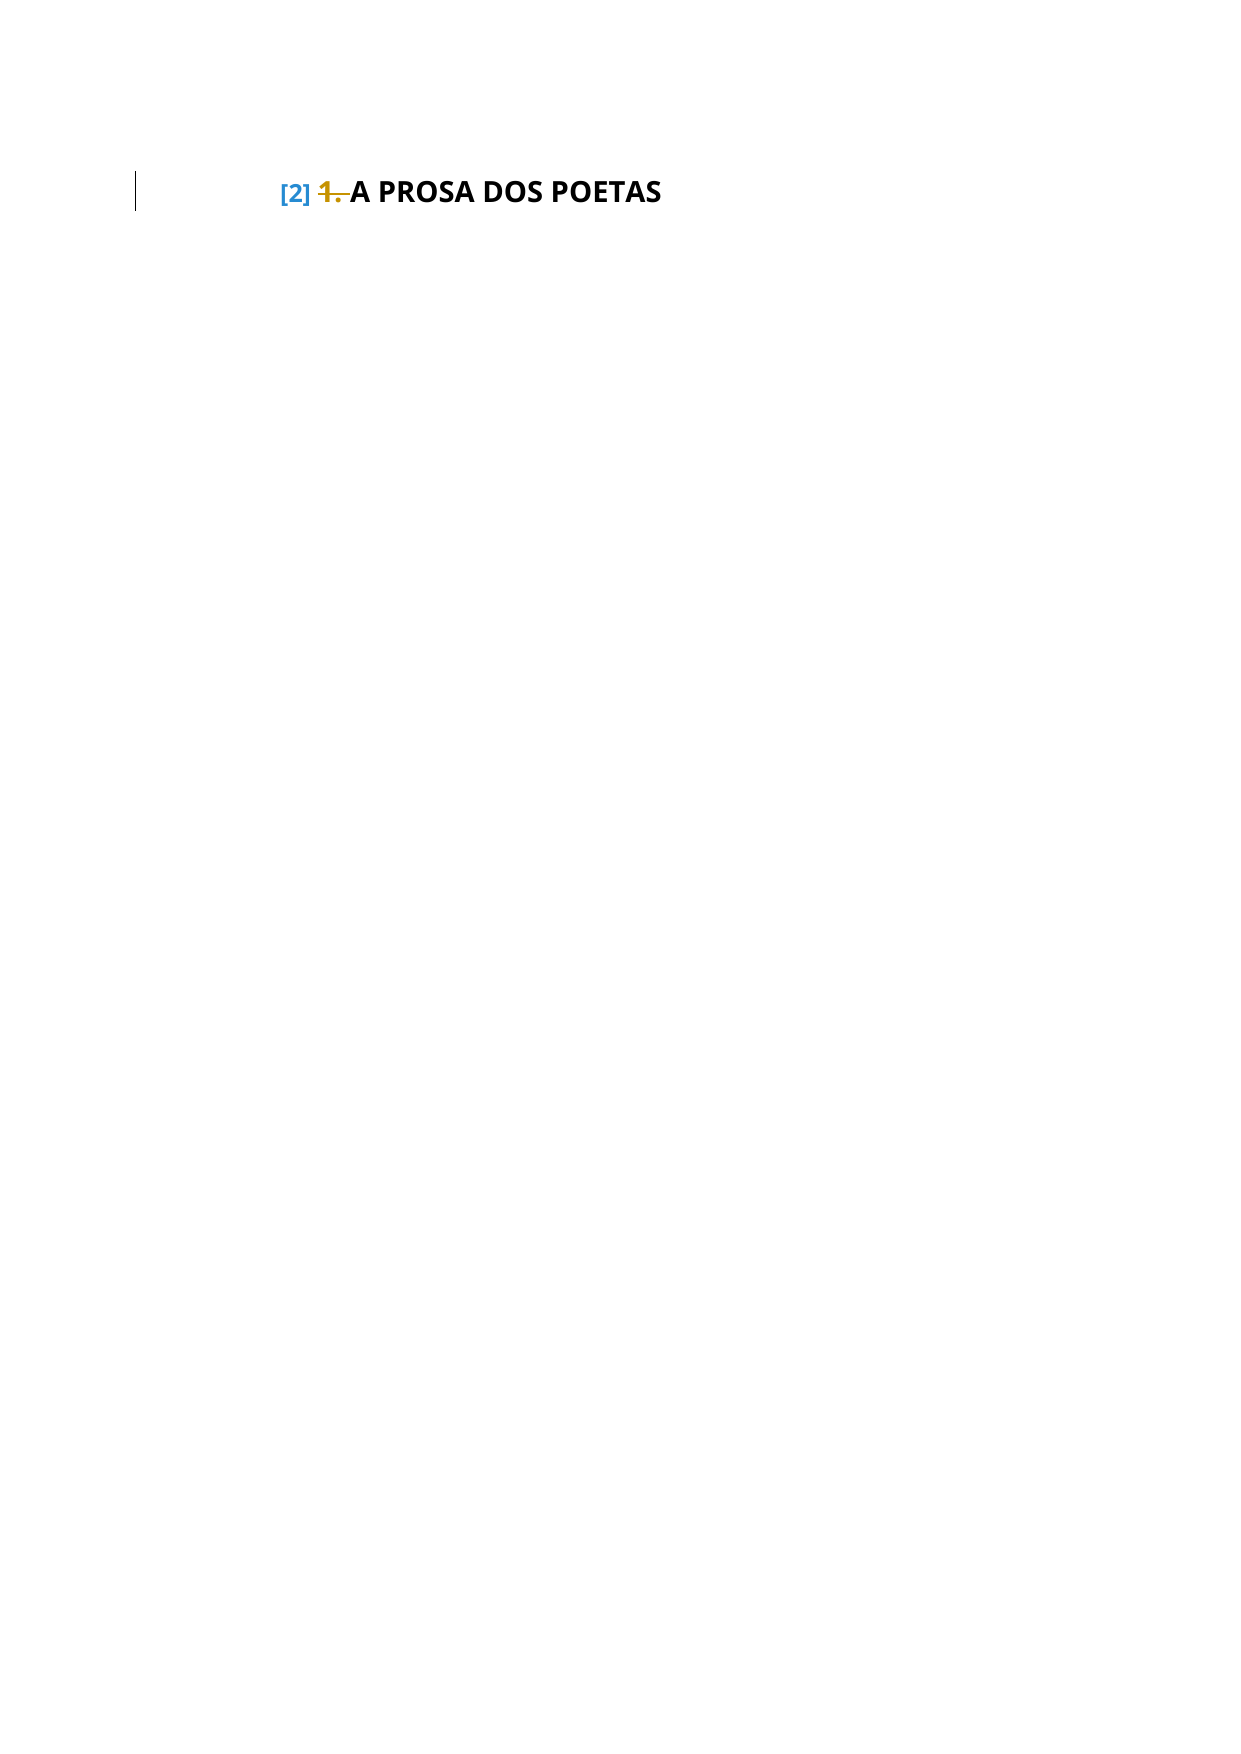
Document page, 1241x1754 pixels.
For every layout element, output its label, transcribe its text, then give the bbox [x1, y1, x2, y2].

subtitle A Prosa dos Poetas [280, 171, 1090, 211]
